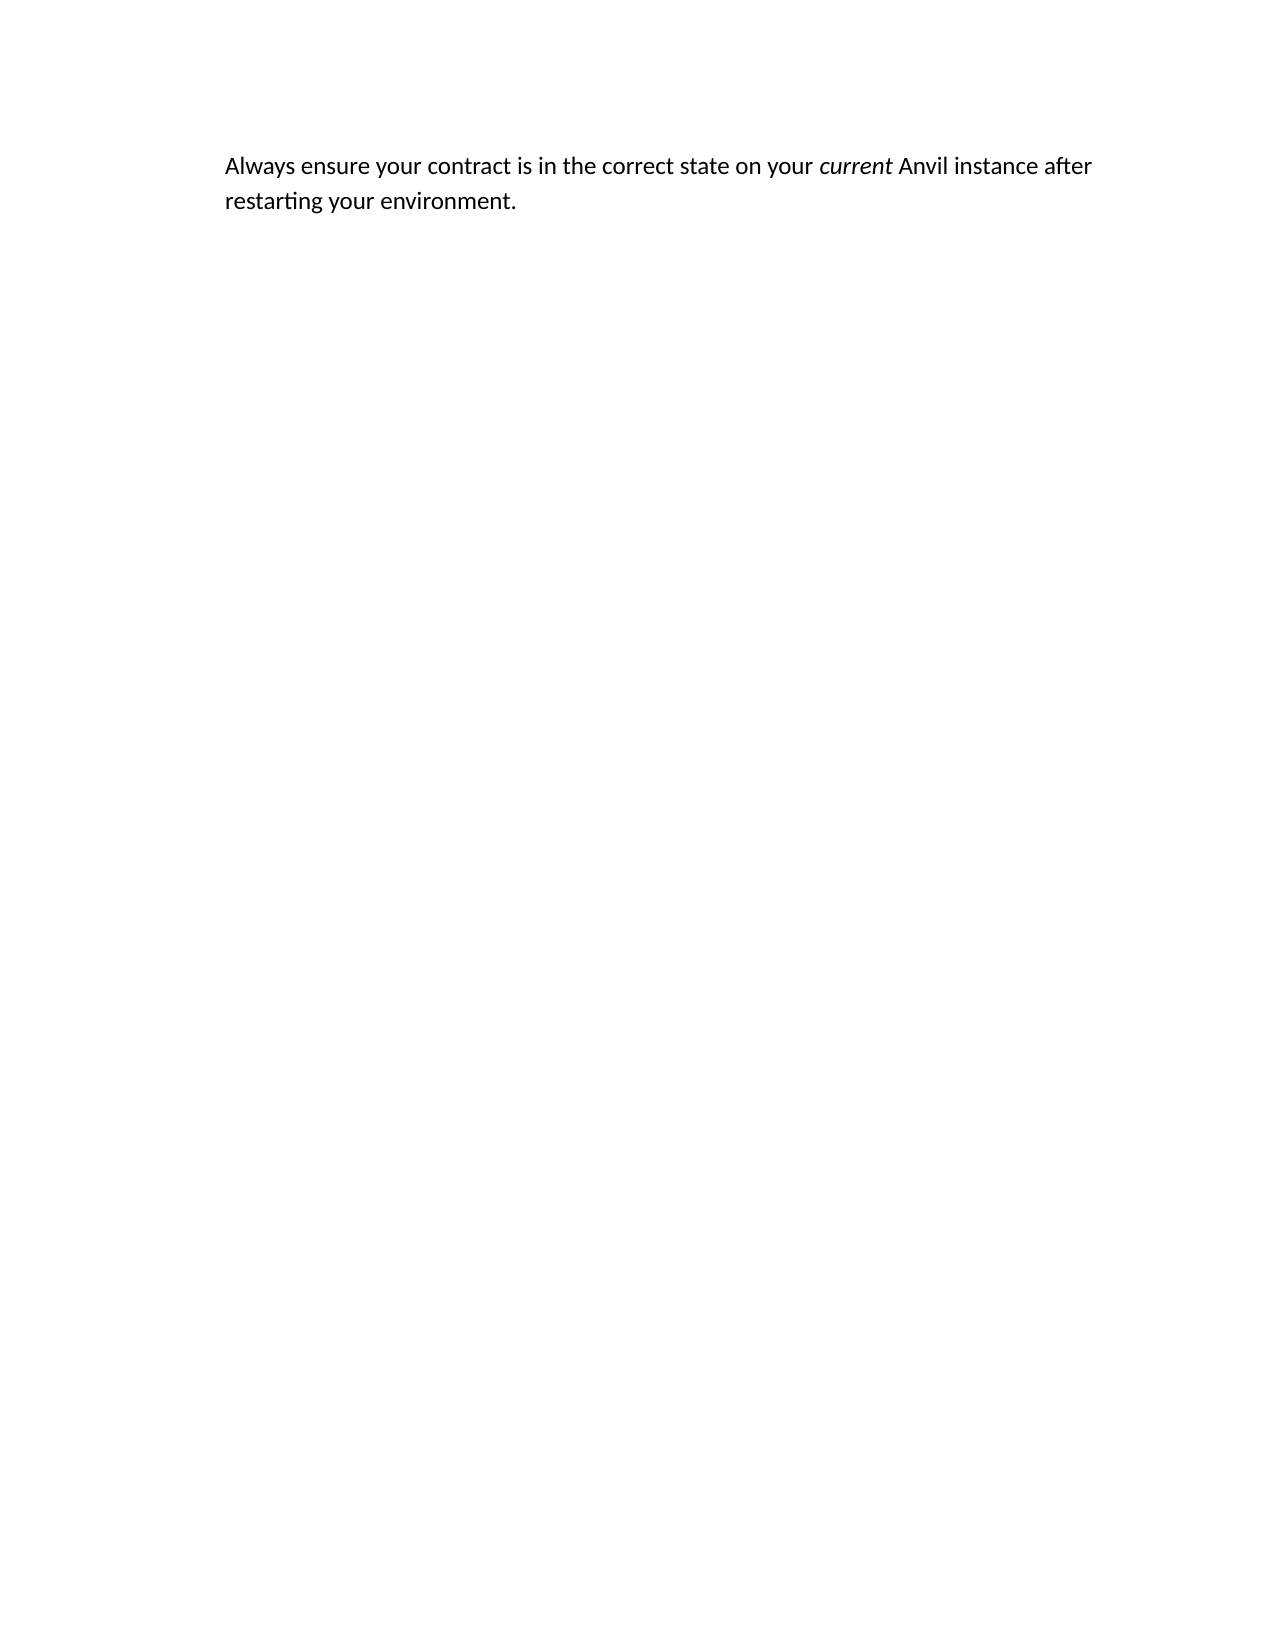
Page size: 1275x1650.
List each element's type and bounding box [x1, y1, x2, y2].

list [187, 150, 1125, 216]
